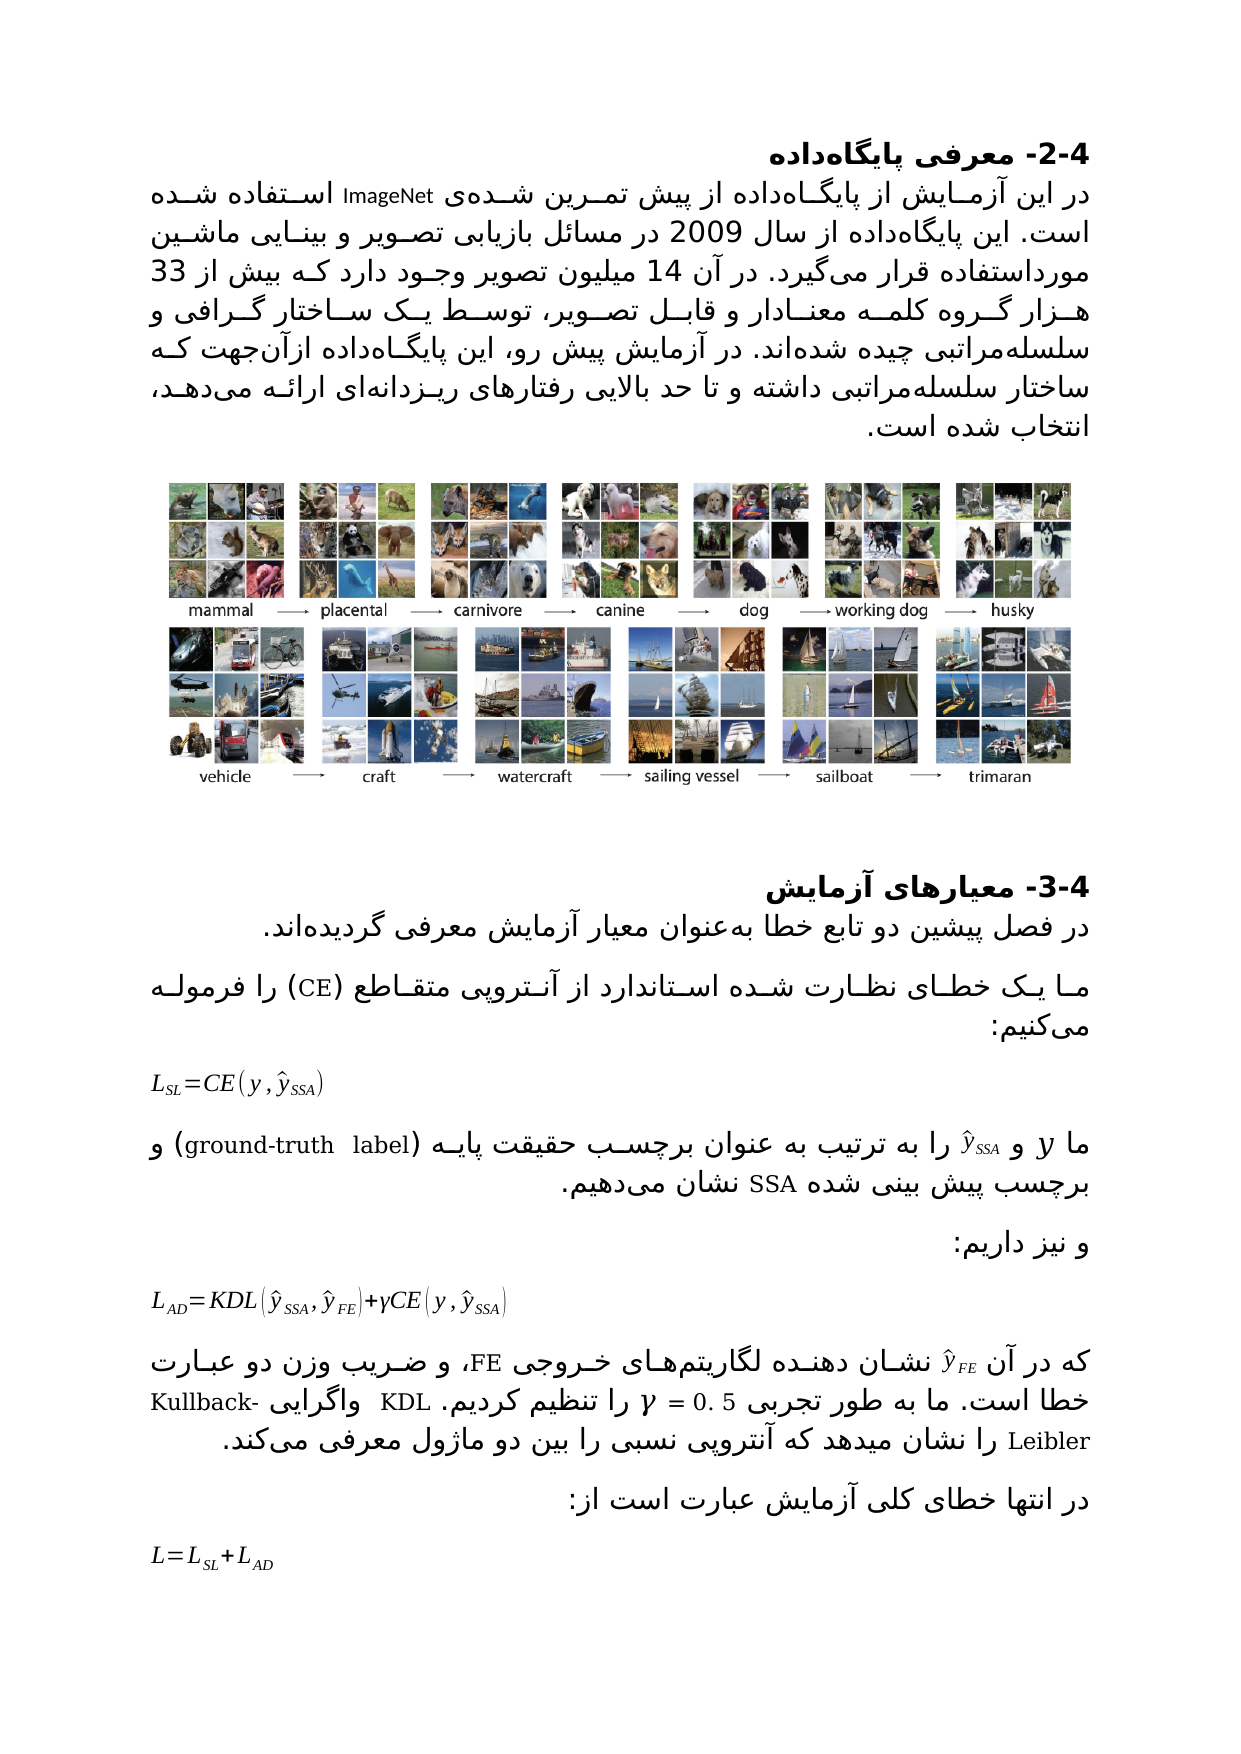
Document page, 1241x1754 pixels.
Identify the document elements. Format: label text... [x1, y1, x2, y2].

text در این آزمایش از پایگاه‌داده از پیش تمرین شده‌ی ImageNet استفاده شده است. این پایگاه‌داده از سال 2009 در مسائل بازیابی تصویر و بینایی ماشین مورداستفاده قرار می‌گیرد. در آن 14 میلیون تصویر وجود دارد که بیش از 33 هزار گروه کلمه معنادار و قابل تصویر، توسط یک ساختار گرافی و سلسله‌مراتبی چیده شده‌اند. در آزمایش پیش‌ رو، این پایگاه‌داده ازآن‌جهت که ساختار سلسله‌مراتبی داشته و تا حد بالایی رفتارهای ریزدانه‌ای ارائه می‌دهد، انتخاب شده است. [150, 176, 1090, 444]
text در انتها خطای کلی آزمایش عبارت است از: [150, 1482, 1090, 1516]
subtitle 2-4- معرفی پایگاه‌داده [150, 137, 1090, 171]
subtitle 3-4- معیارهای آزمایش [150, 870, 1090, 904]
text که در آن نشان دهنده لگاریتم‌های خروجی FE، و ضریب وزن دو عبارت خطا است. ما به طور تجربی 𝛾 = 0. 5 را تنظیم کردیم. KDL واگرایی Kullback-Leibler را نشان میدهد که آنتروپی نسبی را بین دو ماژول معرفی می‌کند. [150, 1344, 1090, 1456]
text ما 𝑦 و را به ترتیب به عنوان برچسب حقیقت پایه (ground-truth label) و برچسب پیش بینی شده SSA نشان می‌دهیم. [150, 1124, 1090, 1199]
text ما یک خطای نظارت شده استاندارد از آنتروپی متقاطع (CE) را فرموله می‌کنیم: [150, 969, 1090, 1042]
text و نیز داریم: [150, 1225, 1090, 1259]
text در فصل پیشین دو تابع خطا به‌عنوان معیار آزمایش معرفی گردیده‌اند. [150, 909, 1090, 943]
picture [150, 469, 1090, 792]
